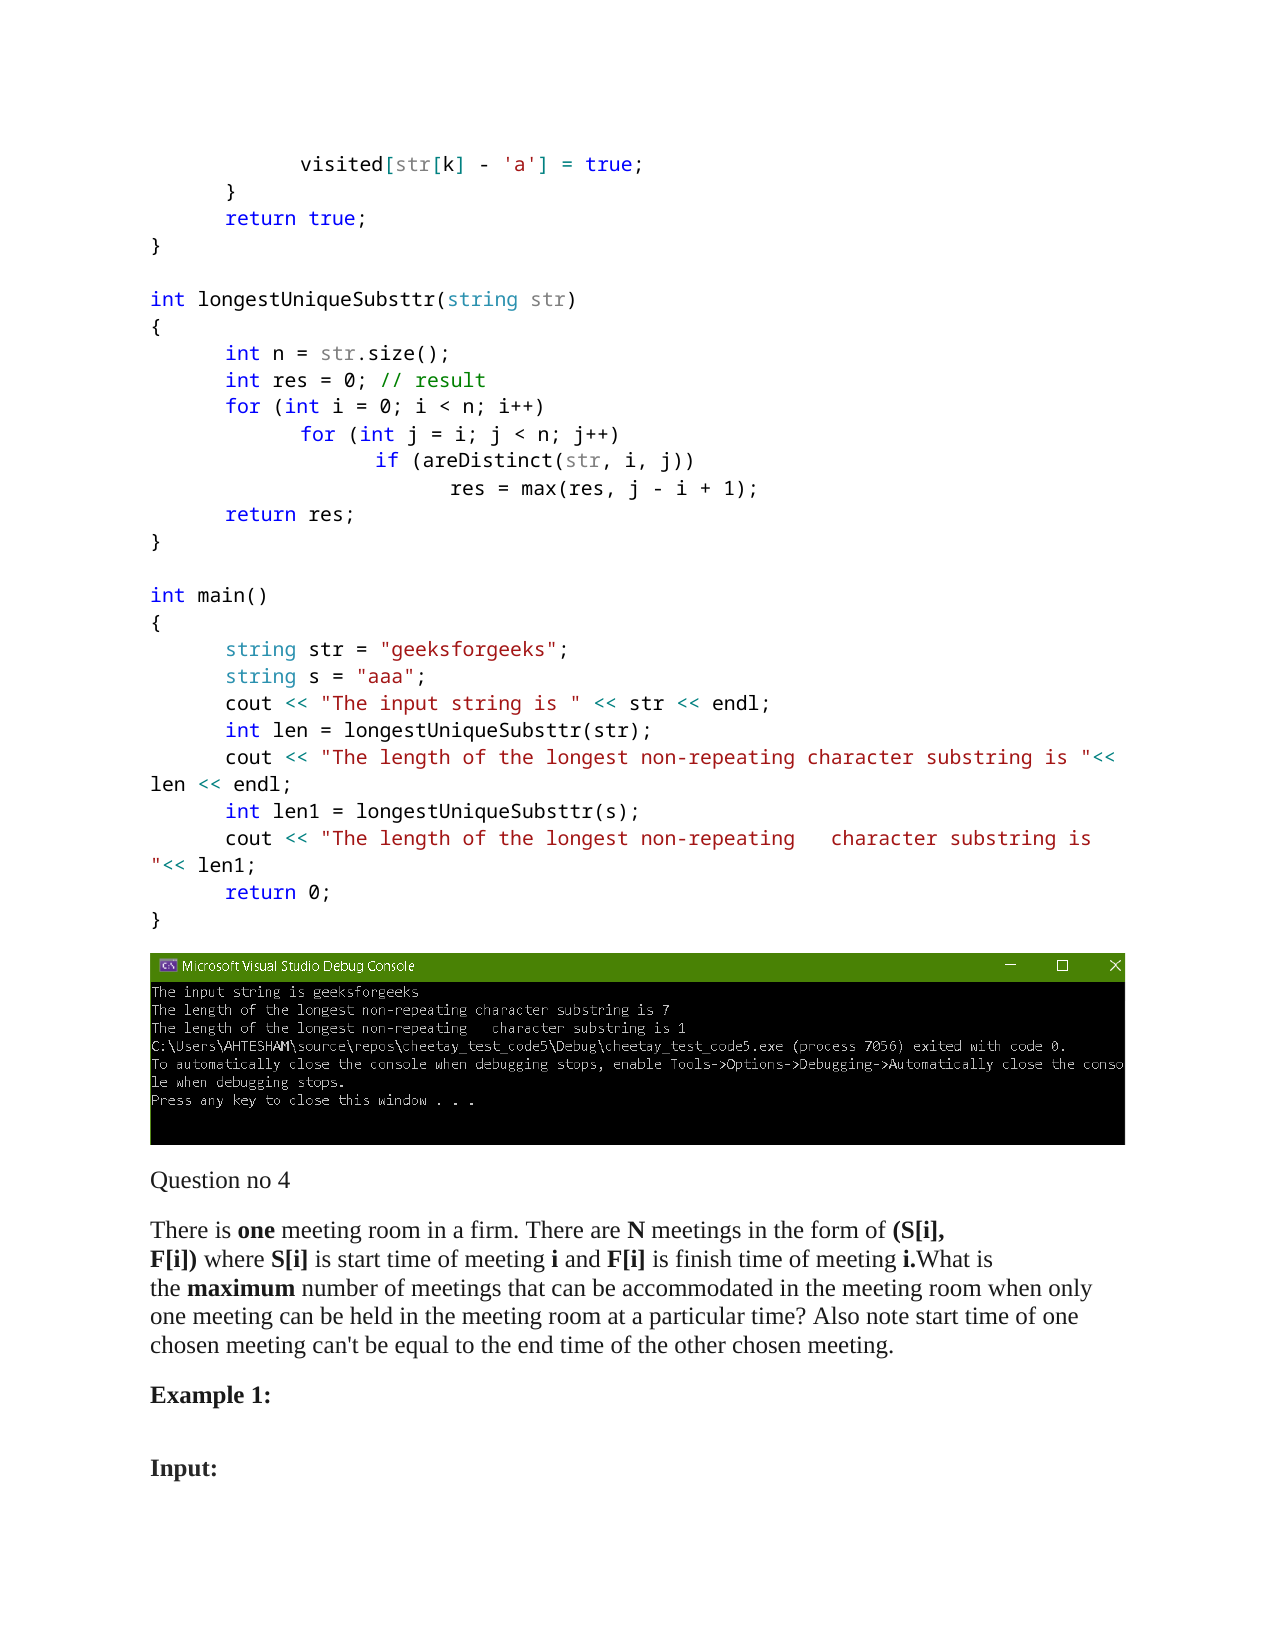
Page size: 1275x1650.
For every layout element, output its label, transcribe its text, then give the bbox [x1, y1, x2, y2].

text return res; [150, 501, 1125, 528]
text Input: [150, 1429, 1125, 1481]
text Question no 4 [150, 1166, 1125, 1194]
text { [150, 312, 1125, 339]
text string str = "geeksforgeeks"; [150, 636, 1125, 663]
text int longestUniqueSubsttr(string str) [150, 285, 1125, 312]
text return true; [150, 204, 1125, 231]
text } [150, 905, 1125, 932]
picture [150, 953, 1125, 1145]
text int main() [150, 582, 1125, 609]
text Example 1: [150, 1380, 1125, 1408]
text visited[str[k] - 'a'] = true; [150, 150, 1125, 177]
text int len1 = longestUniqueSubsttr(s); [150, 797, 1125, 824]
text return 0; [150, 878, 1125, 905]
text res = max(res, j - i + 1); [150, 474, 1125, 501]
text } [150, 177, 1125, 204]
text if (areDistinct(str, i, j)) [150, 447, 1125, 474]
text } [150, 528, 1125, 555]
text int n = str.size(); [150, 339, 1125, 366]
text for (int i = 0; i < n; i++) [150, 393, 1125, 420]
text int len = longestUniqueSubsttr(str); [150, 717, 1125, 743]
text cout << "The length of the longest non-repeating character substring is "<< len1; [150, 824, 1125, 878]
text for (int j = i; j < n; j++) [150, 420, 1125, 447]
text There is one meeting room in a firm. There are N meetings in the form of (S[i], F[i]) where S[i] is start time of meeting i and F[i] is finish time of meeting i. What is the maximum number of meetings that can be accommodated in the meeting room when only one meeting can be held in the meeting room at a particular time? Also note start time of one chosen meeting can't be equal to the end time of the other chosen meeting. [150, 1215, 1125, 1359]
text string s = "aaa"; [150, 663, 1125, 689]
text cout << "The length of the longest non-repeating character substring is "<< len << endl; [150, 743, 1125, 797]
text } [150, 231, 1125, 258]
text cout << "The input string is " << str << endl; [150, 689, 1125, 717]
text int res = 0; // result [150, 366, 1125, 393]
text { [150, 609, 1125, 636]
